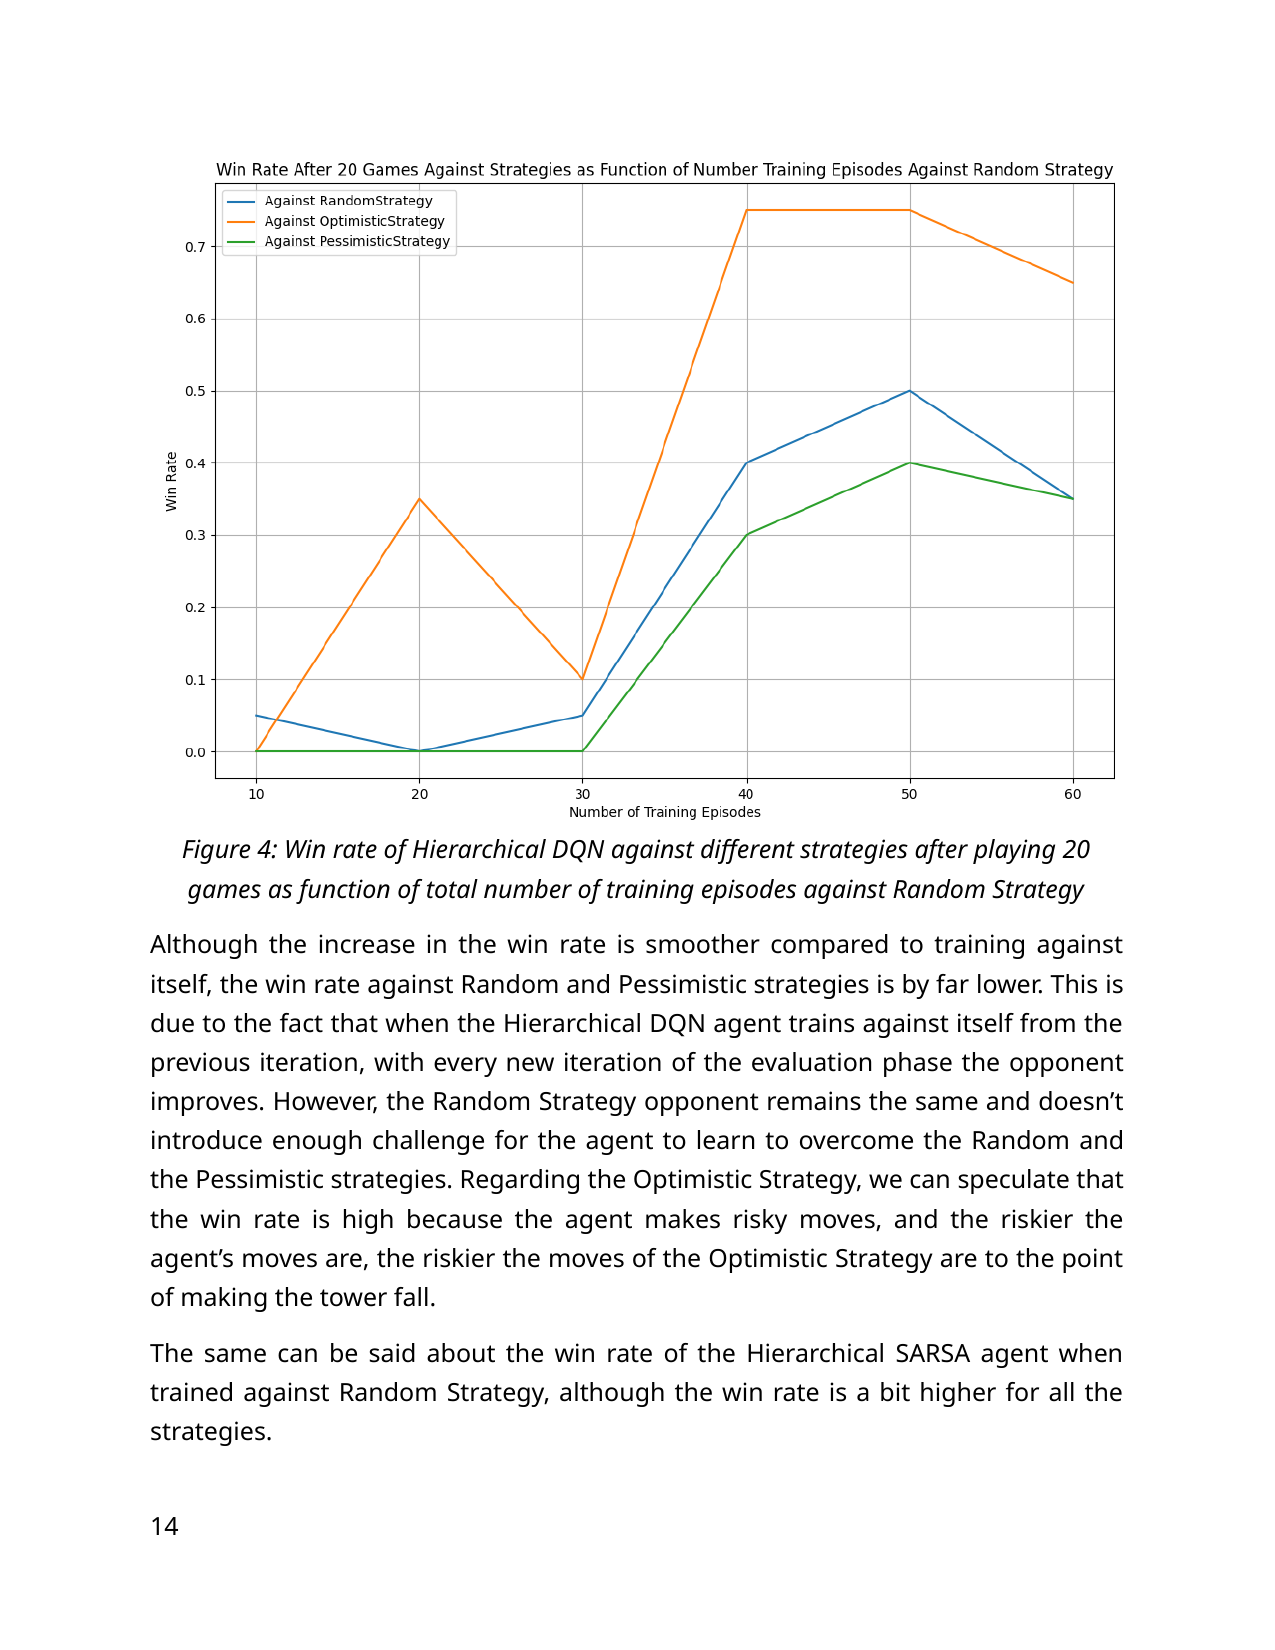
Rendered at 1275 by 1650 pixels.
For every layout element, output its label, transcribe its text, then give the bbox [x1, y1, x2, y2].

text Although the increase in the win rate is smoother compared to training against itself, the win rate against Random and Pessimistic strategies is by far lower. This is due to the fact that when the Hierarchical DQN agent trains against itself from the previous iteration, with every new iteration of the evaluation phase the opponent improves. However, the Random Strategy opponent remains the same and doesn’t introduce enough challenge for the agent to learn to overcome the Random and the Pessimistic strategies. Regarding the Optimistic Strategy, we can speculate that the win rate is high because the agent makes risky moves, and the riskier the agent’s moves are, the riskier the moves of the Optimistic Strategy are to the point of making the tower fall. [150, 927, 1125, 1314]
text The same can be said about the win rate of the Hierarchical SARSA agent when trained against Random Strategy, although the win rate is a bit higher for all the strategies. [150, 1336, 1125, 1448]
picture [159, 150, 1116, 828]
